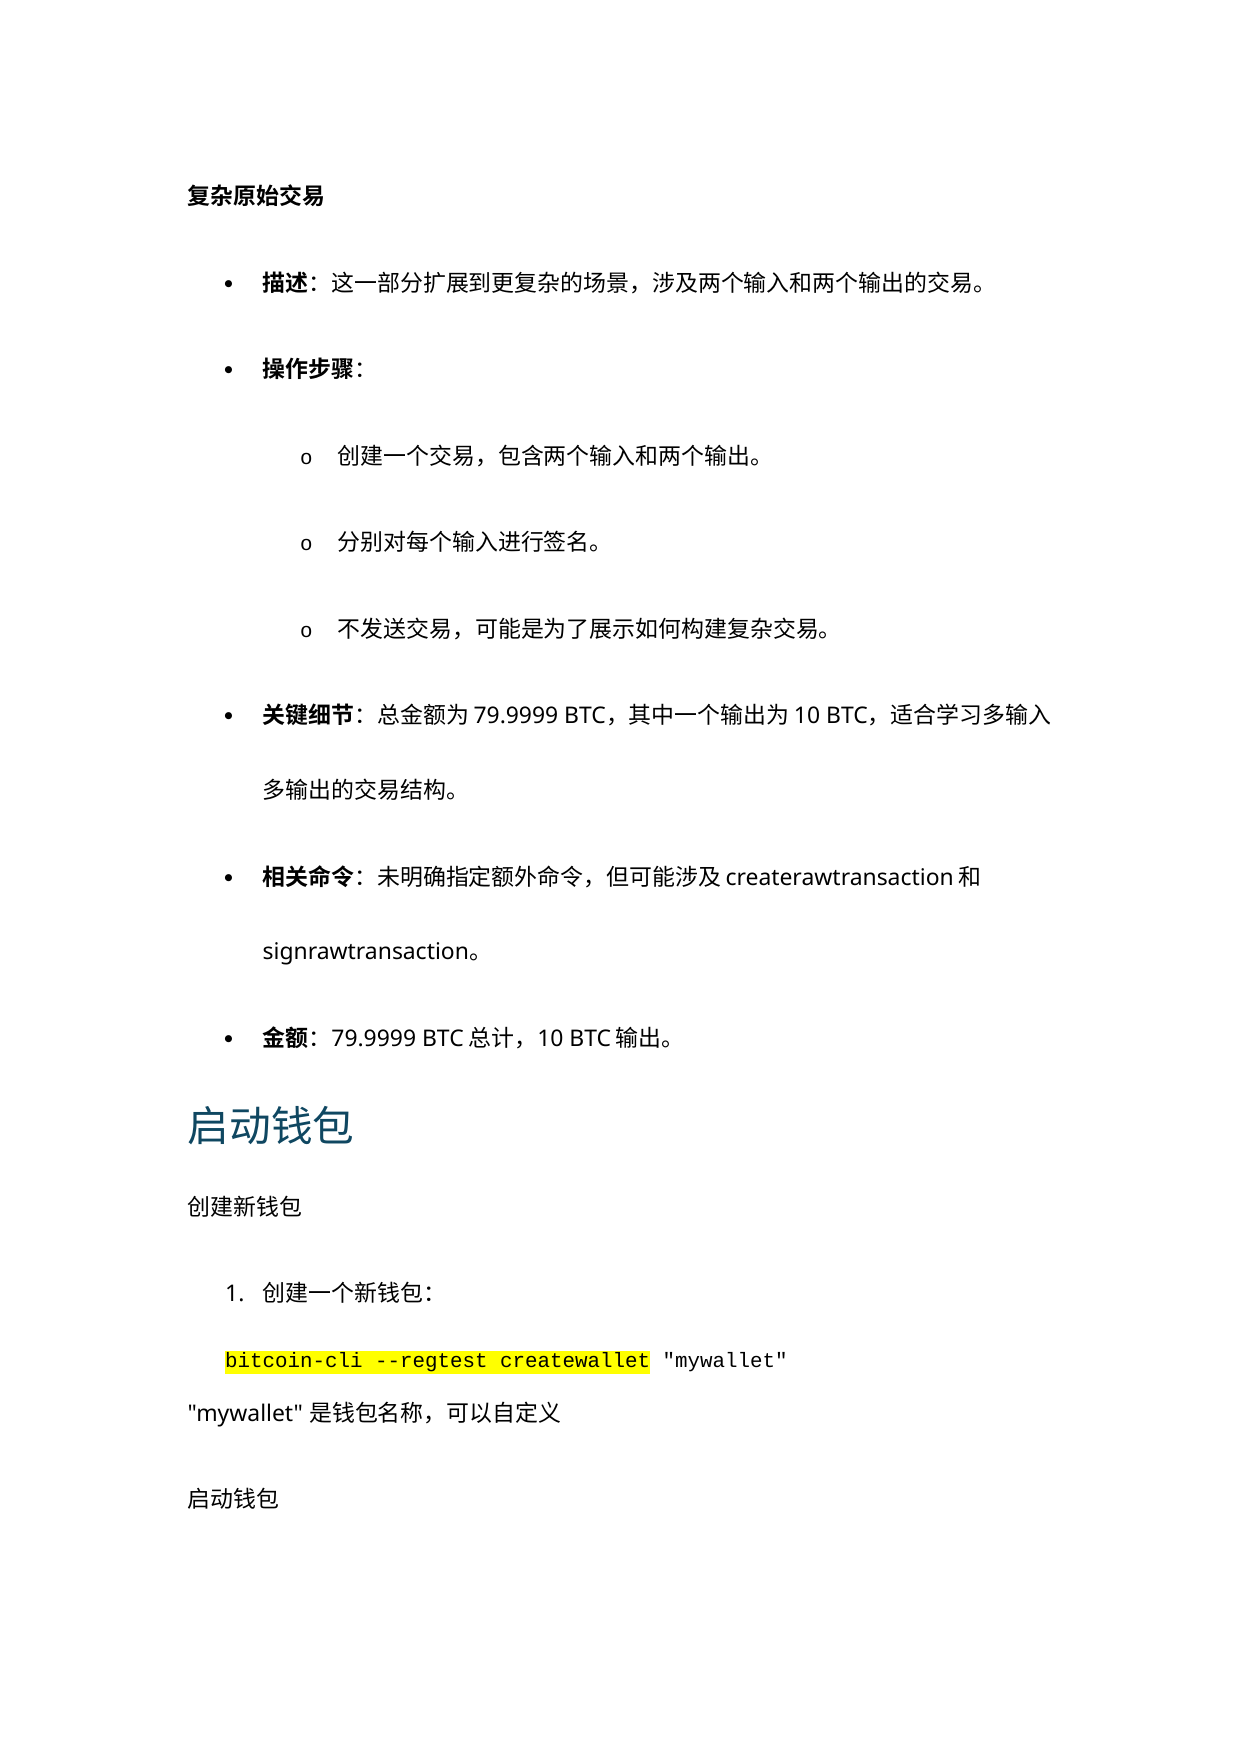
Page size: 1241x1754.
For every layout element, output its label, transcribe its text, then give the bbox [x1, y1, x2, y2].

text 创建新钱包 [187, 1173, 1053, 1238]
list 操作步骤： [225, 335, 1053, 400]
list 描述：这一部分扩展到更复杂的场景，涉及两个输入和两个输出的交易。 [225, 248, 1053, 313]
text bitcoin-cli --regtest createwallet "mywallet" [225, 1346, 1053, 1379]
text "mywallet" 是钱包名称，可以自定义 [187, 1379, 1053, 1444]
subtitle 启动钱包 [187, 1091, 1053, 1156]
list 分别对每个输入进行签名。 [300, 508, 1053, 573]
list 创建一个交易，包含两个输入和两个输出。 [300, 422, 1053, 487]
list 不发送交易，可能是为了展示如何构建复杂交易。 [300, 595, 1053, 660]
list 创建一个新钱包： [225, 1259, 1053, 1324]
text 启动钱包 [187, 1465, 1053, 1530]
list 关键细节：总金额为79.9999 BTC，其中一个输出为10 BTC，适合学习多输入多输出的交易结构。 [225, 681, 1053, 821]
list 金额：79.9999 BTC总计，10 BTC输出。 [225, 1004, 1053, 1069]
text 复杂原始交易 [187, 162, 1053, 227]
list 相关命令：未明确指定额外命令，但可能涉及createrawtransaction和signrawtransaction。 [225, 843, 1053, 982]
